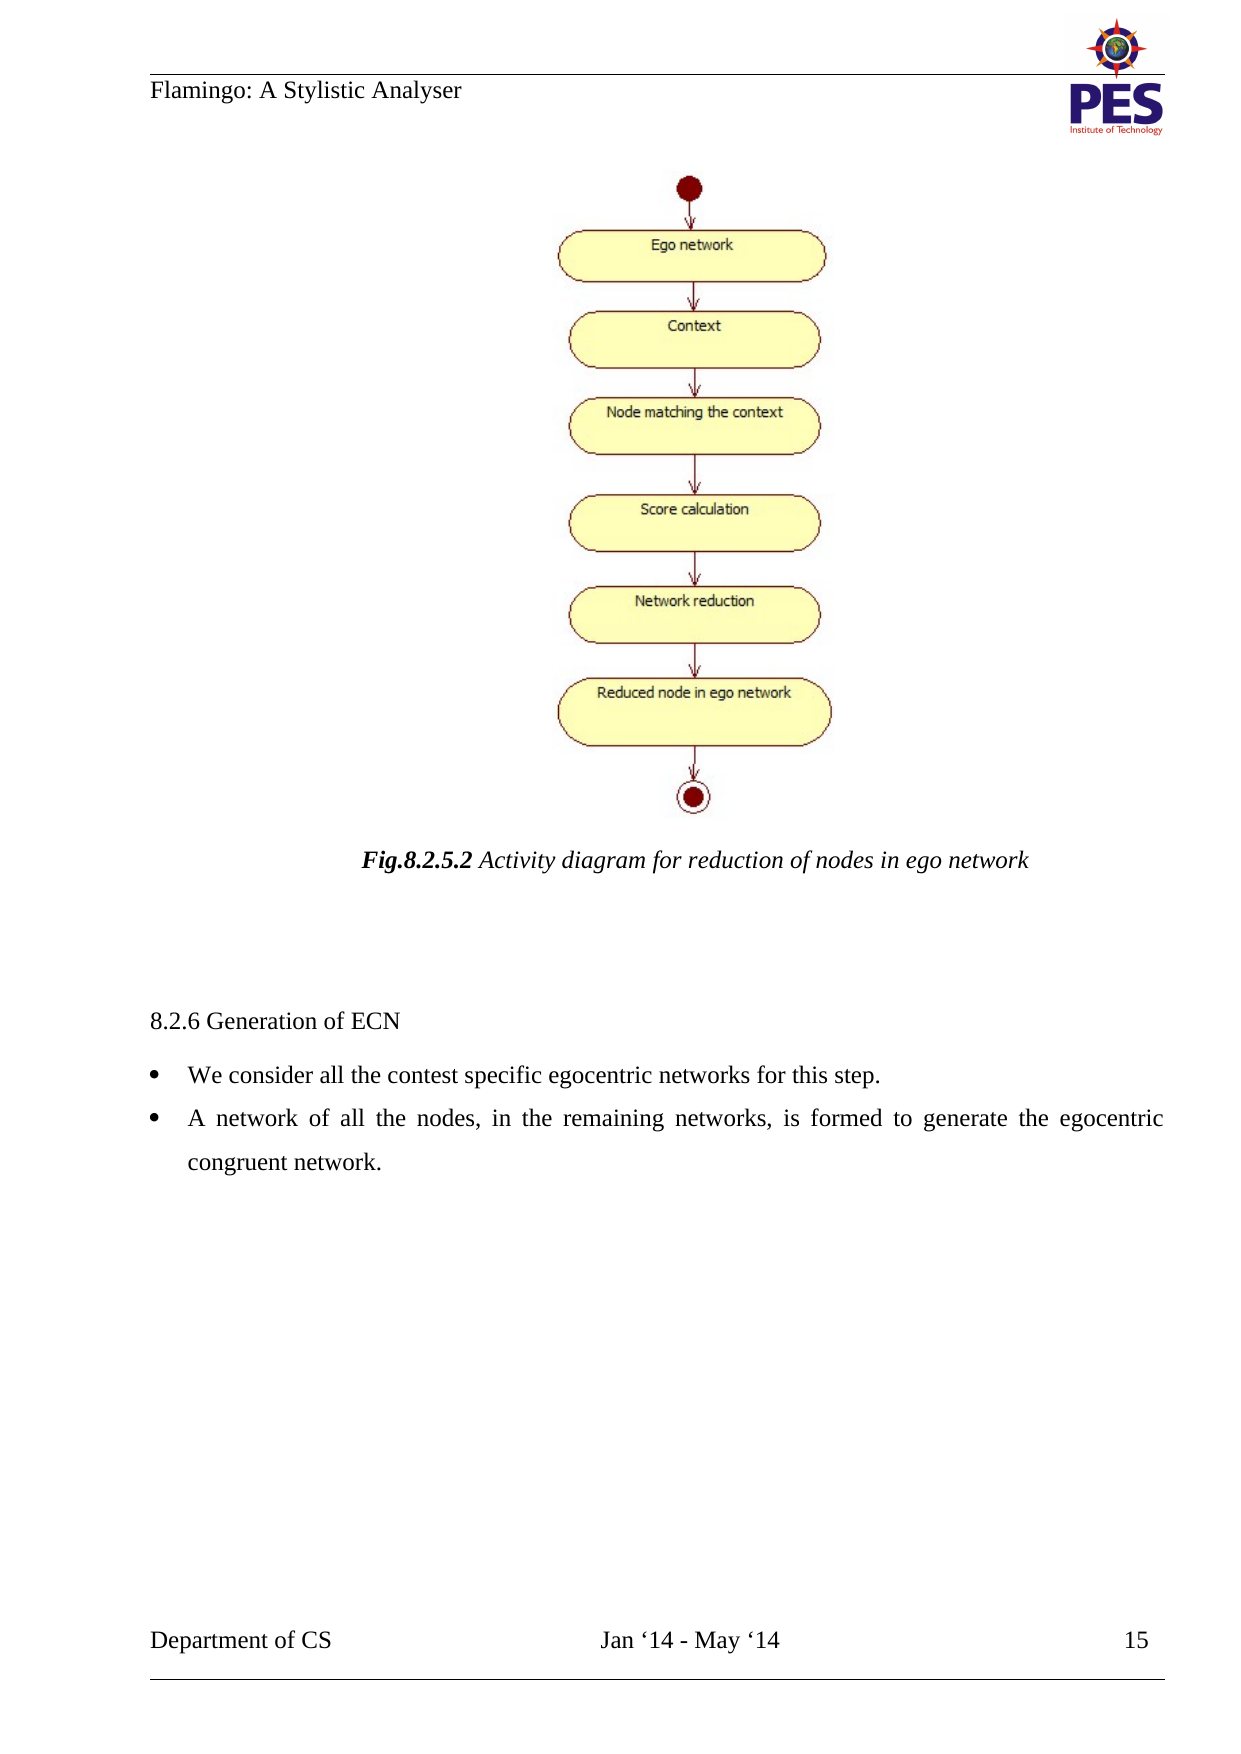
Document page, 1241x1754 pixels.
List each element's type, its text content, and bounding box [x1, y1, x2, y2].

picture [1063, 14, 1170, 139]
picture [531, 150, 859, 841]
list A network of all the nodes, in the remaining networks, is formed to generate the egocentric congruent network. [150, 1103, 1165, 1175]
list We consider all the contest specific egocentric networks for this step. [150, 1060, 1165, 1089]
text 8.2.6 Generation of ECN [150, 1006, 1165, 1035]
list Fig.8.2.5.2 Activity diagram for reduction of nodes in ego network [225, 845, 1165, 874]
